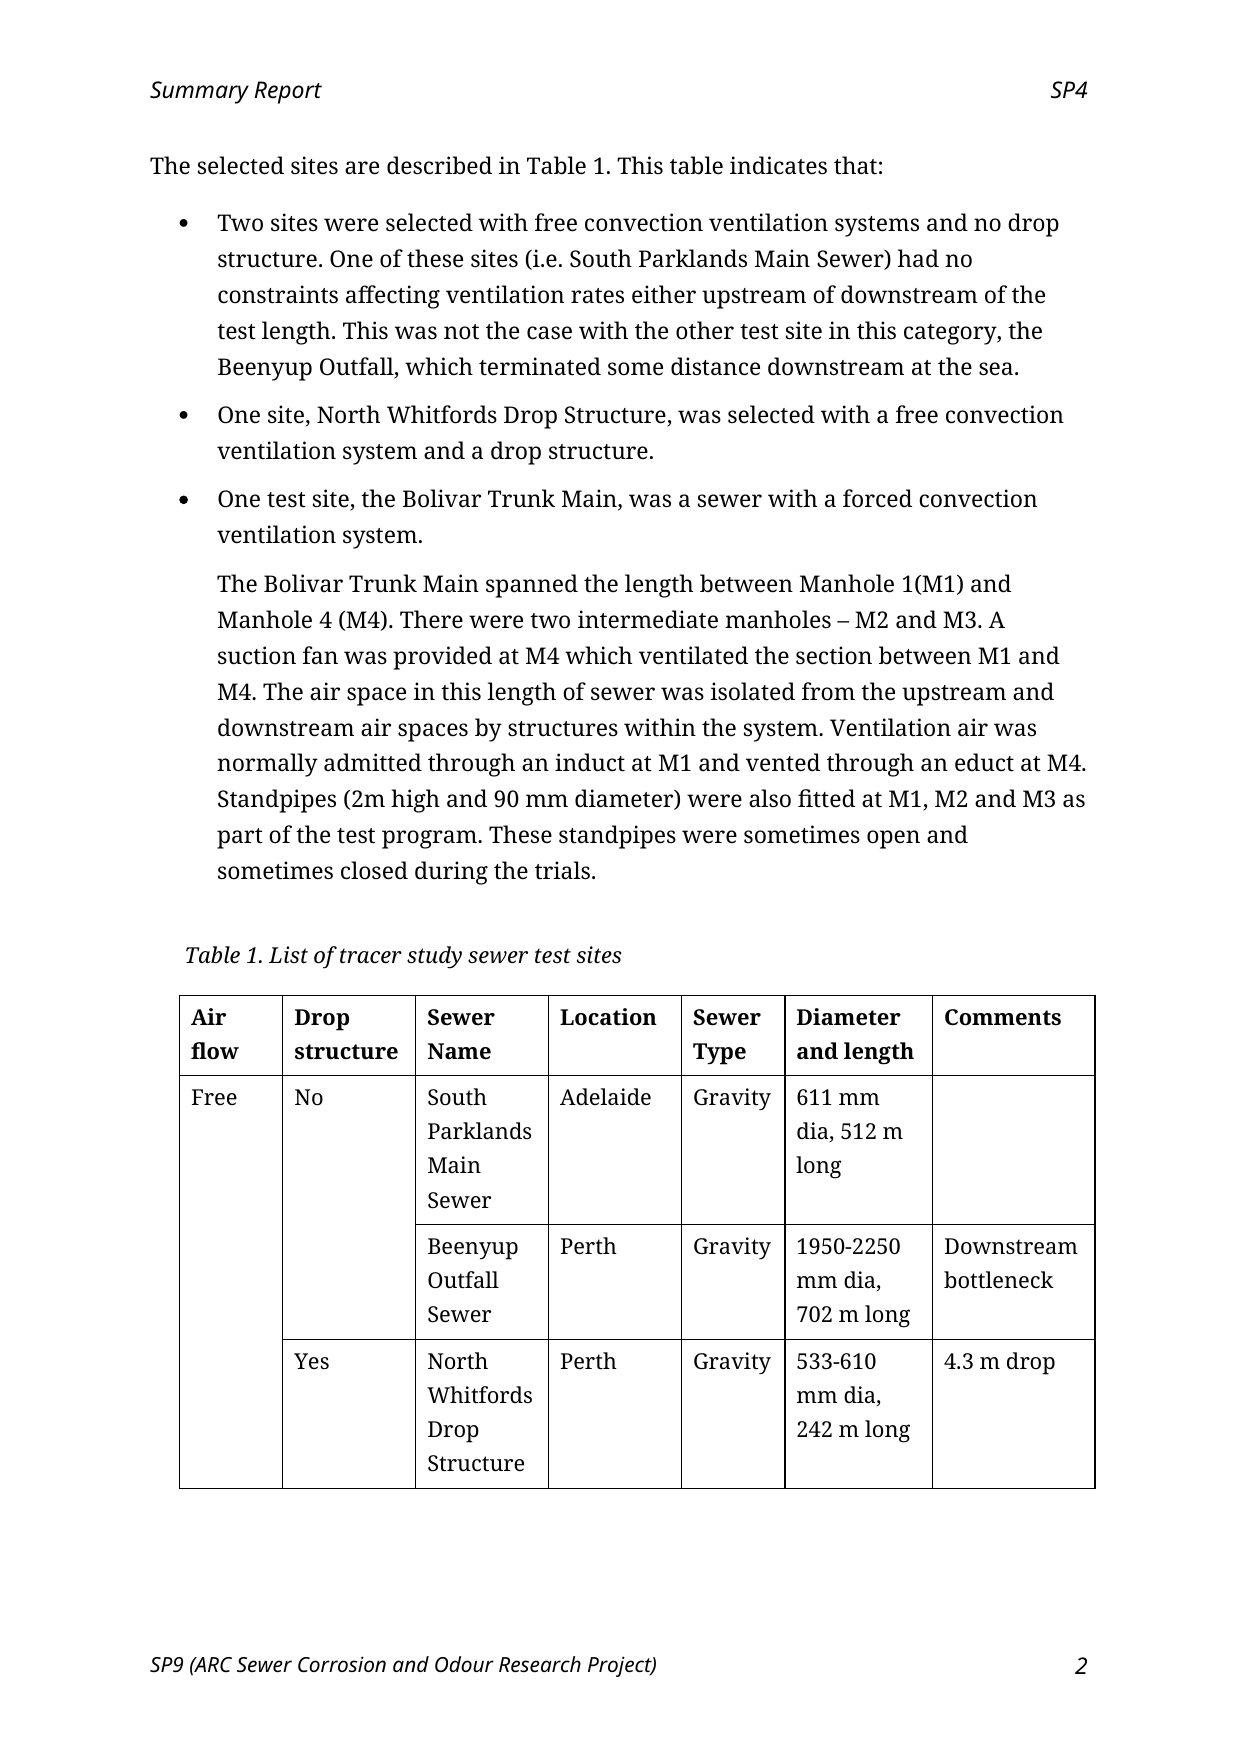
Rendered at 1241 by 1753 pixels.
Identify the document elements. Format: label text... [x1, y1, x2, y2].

table_header Sewer Name [416, 996, 548, 1075]
text The selected sites are described in Table 1. This table indicates that: [150, 150, 1090, 181]
table_cell 4.3 m drop [933, 1340, 1094, 1488]
table_cell Beenyup Outfall Sewer [416, 1225, 548, 1339]
table_cell Yes [283, 1340, 415, 1488]
table_header Air flow [180, 996, 282, 1075]
list One test site, the Bolivar Trunk Main, was a sewer with a forced convection ventilation system. [179, 483, 1090, 551]
table_cell South Parklands Main Sewer [416, 1076, 548, 1224]
table_cell North Whitfords Drop Structure [416, 1340, 548, 1488]
text Table 1. List of tracer study sewer test sites [156, 939, 1090, 969]
table_cell Gravity [682, 1340, 784, 1488]
table_header Location [549, 996, 681, 1075]
list The Bolivar Trunk Main spanned the length between Manhole 1(M1) and Manhole 4 (M4). There were two intermediate manholes – M2 and M3. A suction fan was provided at M4 which ventilated the section between M1 and M4. The air space in this length of sewer was isolated from the upstream and downstream air spaces by structures within the system. Ventilation air was normally admitted through an induct at M1 and vented through an educt at M4. Standpipes (2m high and 90 mm diameter) were also fitted at M1, M2 and M3 as part of the test program. These standpipes were sometimes open and sometimes closed during the trials. [217, 568, 1090, 922]
table_header Sewer Type [682, 996, 784, 1075]
table_cell 1950-2250 mm dia, 702 m long [786, 1225, 932, 1339]
table_header Comments [933, 996, 1094, 1075]
table_header Diameter and length [786, 996, 932, 1075]
list One site, North Whitfords Drop Structure, was selected with a free convection ventilation system and a drop structure. [179, 399, 1090, 466]
table_cell 533-610 mm dia, 242 m long [786, 1340, 932, 1488]
table_cell No [283, 1076, 415, 1339]
table_cell 611 mm dia, 512 m long [786, 1076, 932, 1224]
table_cell Gravity [682, 1225, 784, 1339]
list Two sites were selected with free convection ventilation systems and no drop structure. One of these sites (i.e. South Parklands Main Sewer) had no constraints affecting ventilation rates either upstream of downstream of the test length. This was not the case with the other test site in this category, the Beenyup Outfall, which terminated some distance downstream at the sea. [179, 207, 1090, 382]
table_cell Adelaide [549, 1076, 681, 1224]
table_cell Downstream bottleneck [933, 1225, 1094, 1339]
table_cell Gravity [682, 1076, 784, 1224]
table_cell Perth [549, 1225, 681, 1339]
table_cell [933, 1076, 1094, 1224]
table_header Drop structure [283, 996, 415, 1075]
table_cell Free [180, 1076, 282, 1488]
table_cell Perth [549, 1340, 681, 1488]
